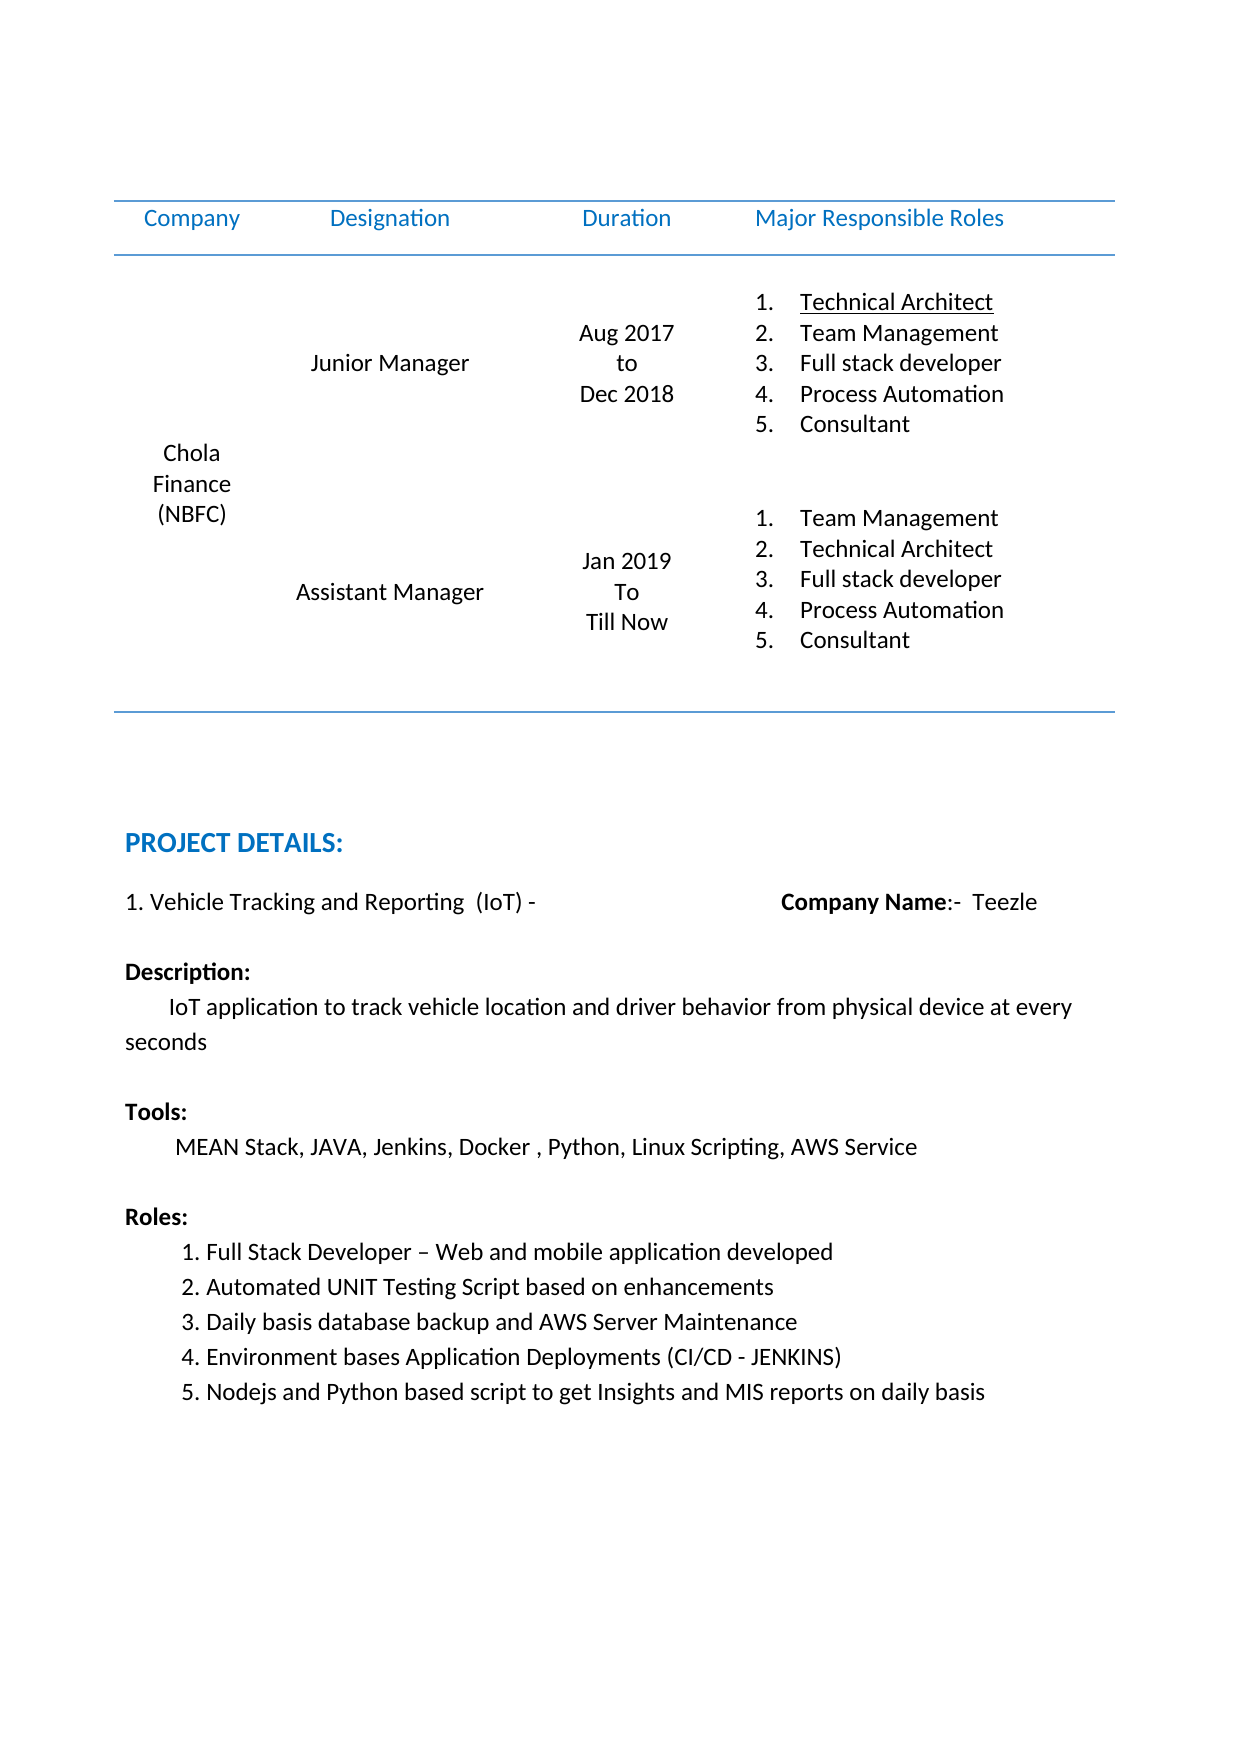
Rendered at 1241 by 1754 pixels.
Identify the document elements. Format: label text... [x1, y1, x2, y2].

text Description: [125, 956, 1125, 987]
table_cell Assistant Manager [270, 470, 510, 711]
list Nodejs and Python based script to get Insights and MIS reports on daily basis [181, 1376, 1125, 1407]
table_header Company [114, 202, 270, 254]
table_cell Team Management Technical Architect Full stack developer Process Automation Consultant [744, 470, 1115, 711]
table_cell Aug 2017 to Dec 2018 [510, 256, 744, 469]
list Automated UNIT Testing Script based on enhancements [181, 1271, 1125, 1302]
table_cell Junior Manager [270, 256, 510, 469]
table_cell Technical Architect Team Management Full stack developer Process Automation Consultant [744, 256, 1115, 469]
table_header Duration [510, 202, 744, 254]
text MEAN Stack, JAVA, Jenkins, Docker , Python, Linux Scripting, AWS Service [125, 1131, 1125, 1162]
text Roles: [125, 1201, 1125, 1232]
table_header Designation [270, 202, 510, 254]
text Tools: [125, 1096, 1125, 1127]
text IoT application to track vehicle location and driver behavior from physical device at every seconds [125, 991, 1125, 1057]
text PROJECT DETAILS: [125, 824, 1125, 860]
table_cell Jan 2019 To Till Now [510, 470, 744, 711]
list Full Stack Developer – Web and mobile application developed [181, 1236, 1125, 1267]
list Vehicle Tracking and Reporting (IoT) - Company Name:- Teezle [125, 886, 1125, 917]
list Daily basis database backup and AWS Server Maintenance [181, 1306, 1125, 1337]
table_cell Chola Finance (NBFC) [114, 256, 270, 711]
table_header Major Responsible Roles [744, 202, 1115, 254]
list Environment bases Application Deployments (CI/CD - JENKINS) [181, 1341, 1125, 1372]
